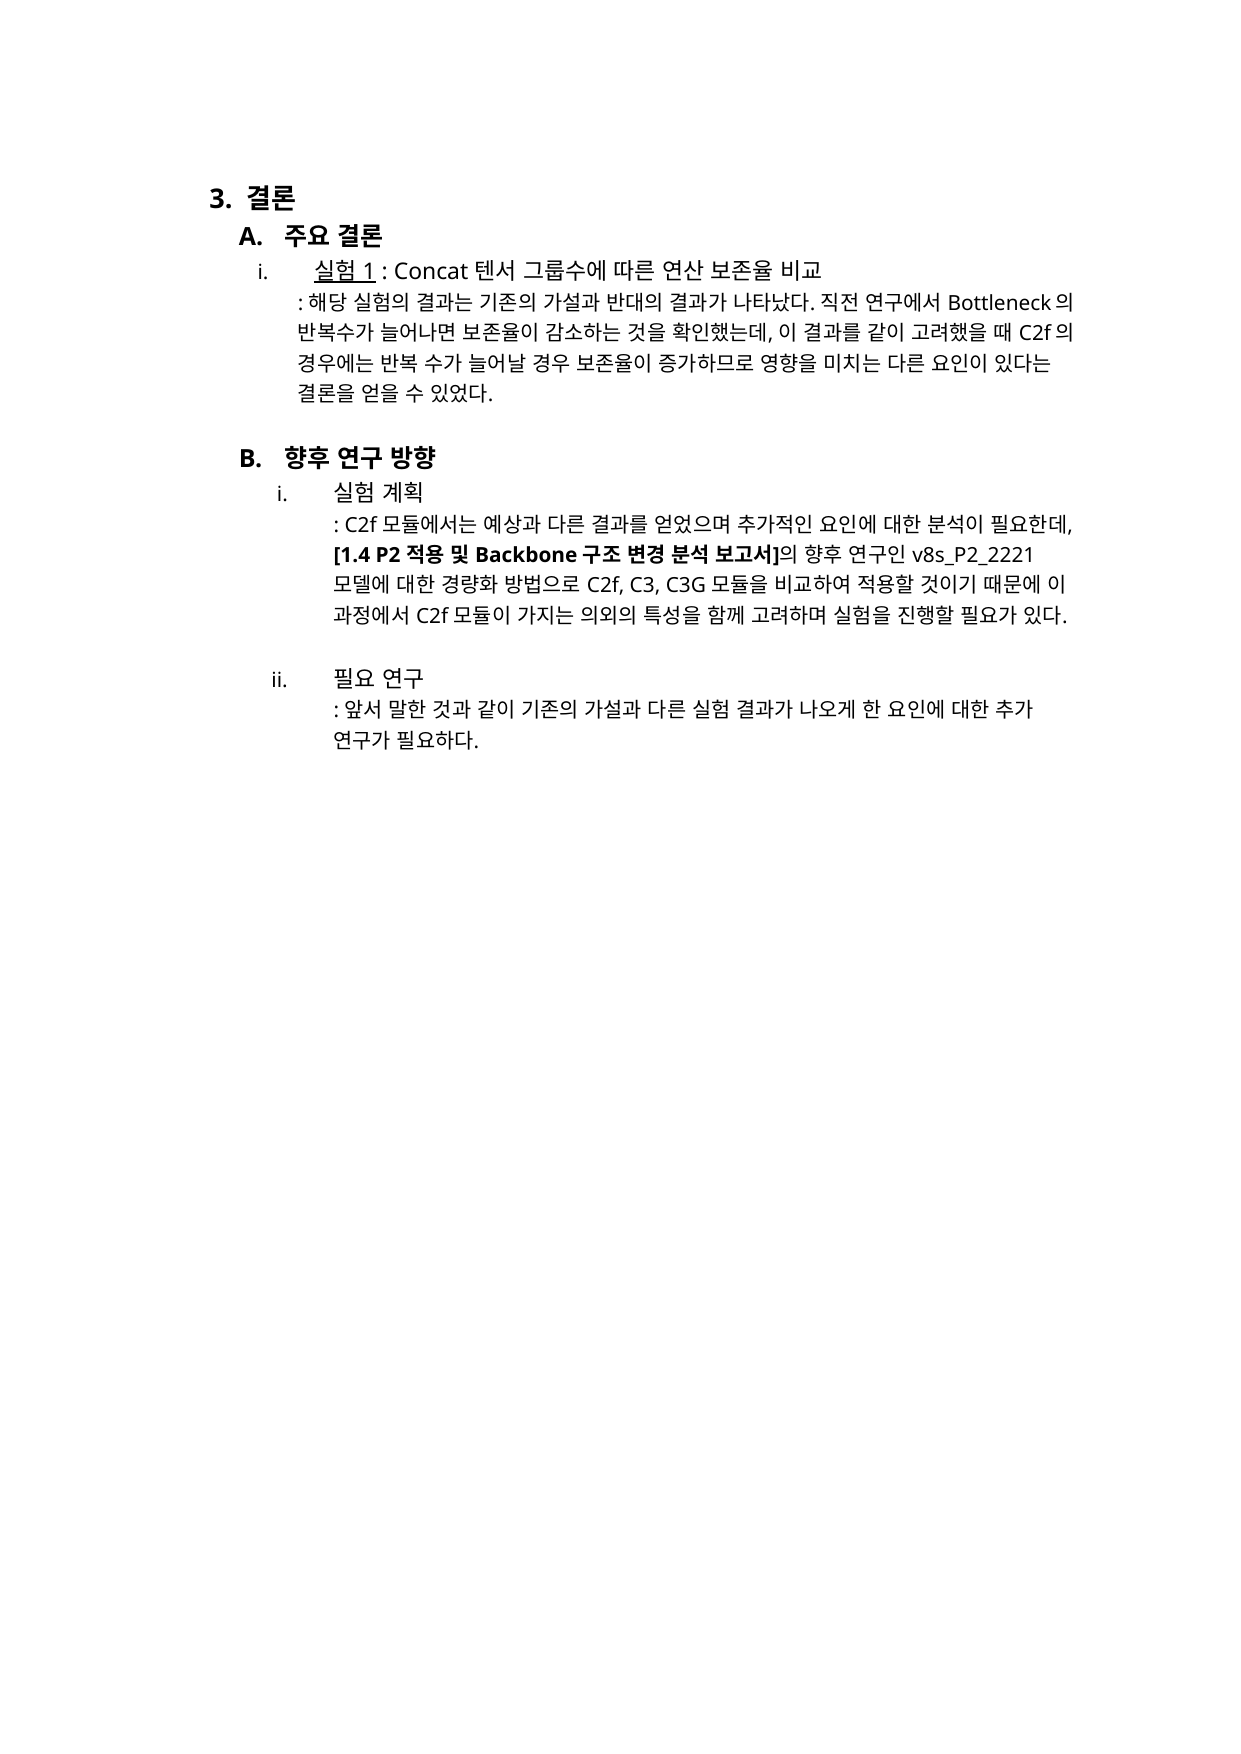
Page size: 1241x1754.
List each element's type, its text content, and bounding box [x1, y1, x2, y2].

list 실험 계획 : C2f 모듈에서는 예상과 다른 결과를 얻었으며 추가적인 요인에 대한 분석이 필요한데, [1.4 P2 적용 및 Backbone 구조 변경 분석 보고서]의 향후 연구인 v8s_P2_2221 모델에 대한 경량화 방법으로 C2f, C3, C3G 모듈을 비교하여 적용할 것이기 때문에 이 과정에서 C2f 모듈이 가지는 의외의 특성을 함께 고려하며 실험을 진행할 필요가 있다. [287, 475, 1090, 661]
list 필요 연구 : 앞서 말한 것과 같이 기존의 가설과 다른 실험 결과가 나오게 한 요인에 대한 추가 연구가 필요하다. [287, 661, 1090, 754]
list 실험 1 : Concat 텐서 그룹수에 따른 연산 보존율 비교 [268, 253, 1090, 286]
list 결론 [209, 177, 1090, 217]
list 주요 결론 [238, 217, 1090, 253]
list : 해당 실험의 결과는 기존의 가설과 반대의 결과가 나타났다. 직전 연구에서 Bottleneck의 반복수가 늘어나면 보존율이 감소하는 것을 확인했는데, 이 결과를 같이 고려했을 때 C2f의 경우에는 반복 수가 늘어날 경우 보존율이 증가하므로 영향을 미치는 다른 요인이 있다는 결론을 얻을 수 있었다. [298, 286, 1090, 438]
list 향후 연구 방향 [238, 438, 1090, 475]
